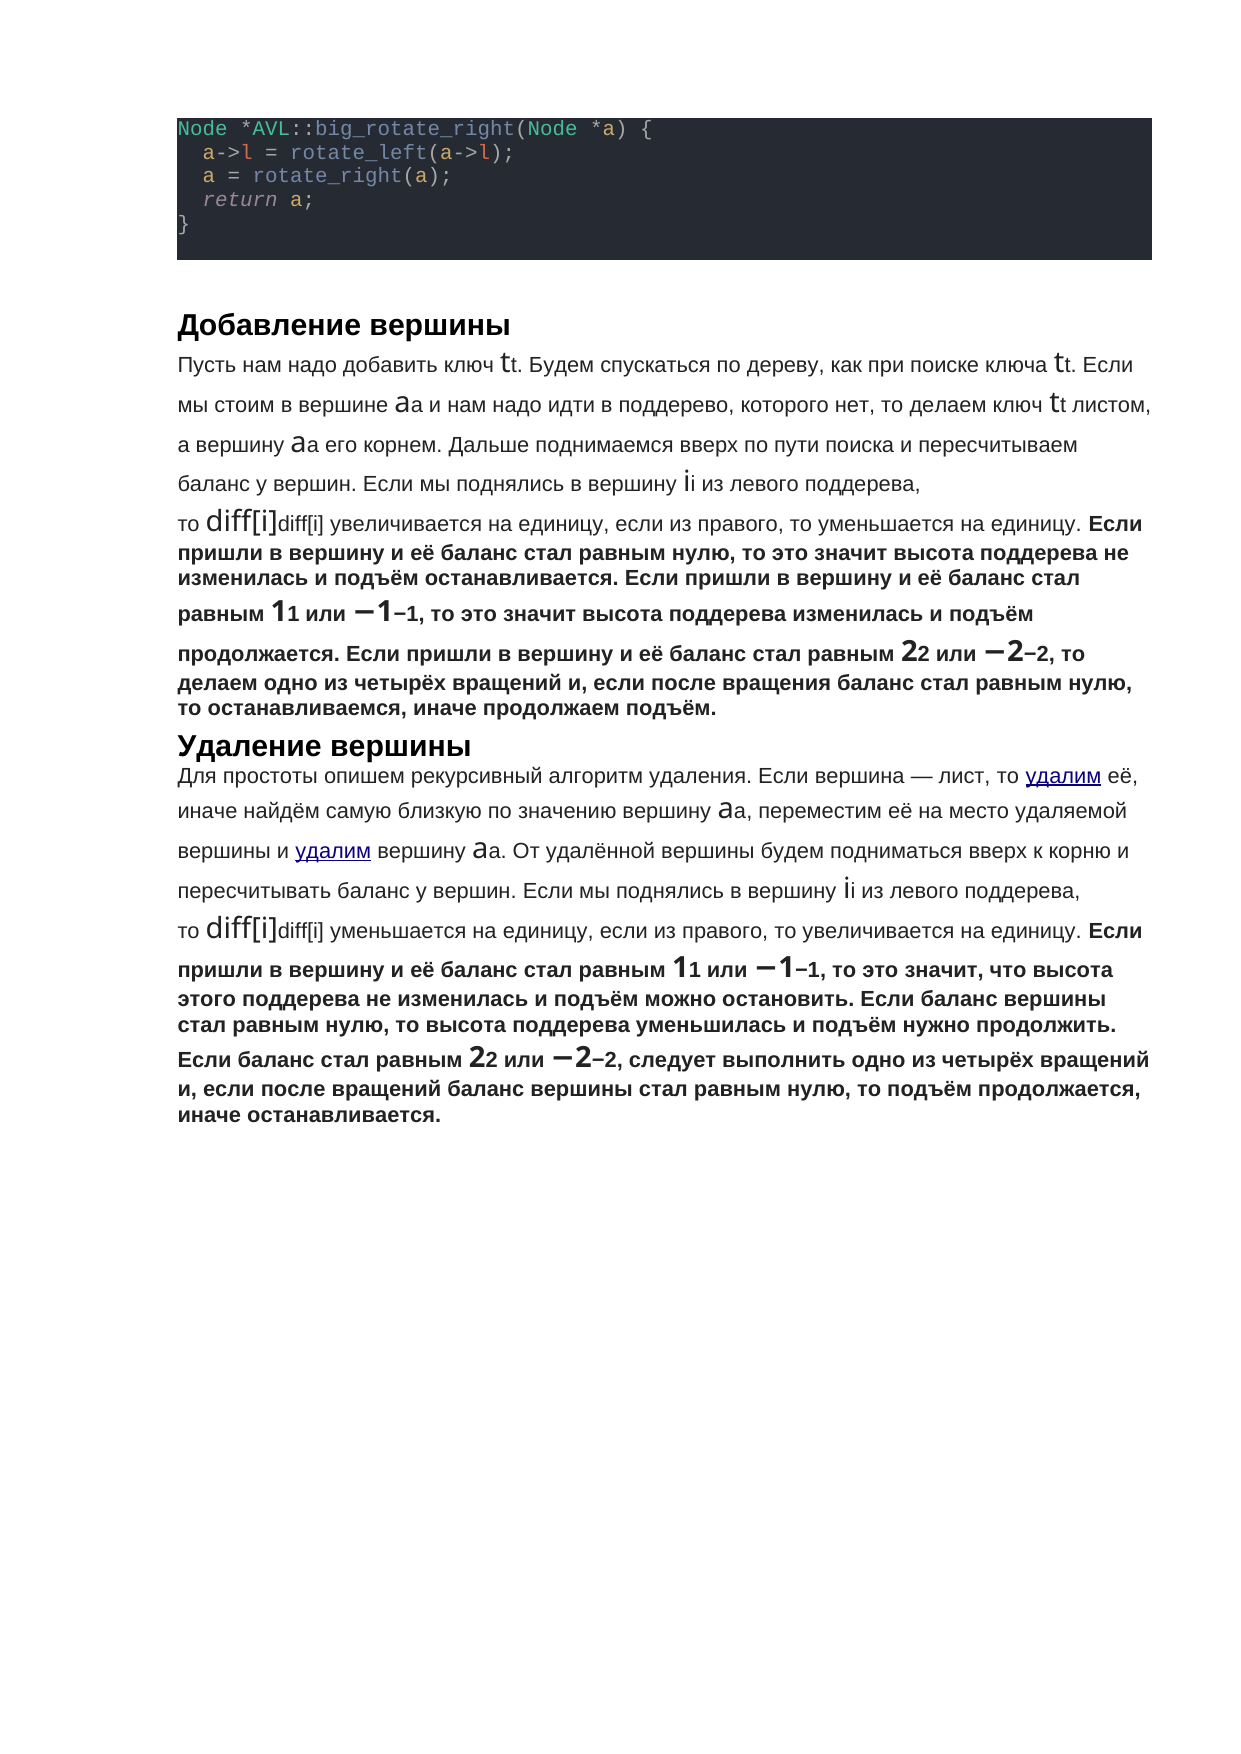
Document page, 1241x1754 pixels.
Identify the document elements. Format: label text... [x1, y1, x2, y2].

text Пусть нам надо добавить ключ tt. Будем спускаться по дереву, как при поиске ключа tt. Если мы стоим в вершине aa и нам надо идти в поддерево, которого нет, то делаем ключ tt листом, а вершину aa его корнем. Дальше поднимаемся вверх по пути поиска и пересчитываем баланс у вершин. Если мы поднялись в вершину ii из левого поддерева, то diff[i]diff[i] увеличивается на единицу, если из правого, то уменьшается на единицу. Если пришли в вершину и её баланс стал равным нулю, то это значит высота поддерева не изменилась и подъём останавливается. Если пришли в вершину и её баланс стал равным 11 или −1−1, то это значит высота поддерева изменилась и подъём продолжается. Если пришли в вершину и её баланс стал равным 22 или −2−2, то делаем одно из четырёх вращений и, если после вращения баланс стал равным нулю, то останавливаемся, иначе продолжаем подъём. [177, 342, 1152, 720]
text Для простоты опишем рекурсивный алгоритм удаления. Если вершина — лист, то удалим её, иначе найдём самую близкую по значению вершину aa, переместим её на место удаляемой вершины и удалим вершину aa. От удалённой вершины будем подниматься вверх к корню и пересчитывать баланс у вершин. Если мы поднялись в вершину ii из левого поддерева, то diff[i]diff[i] уменьшается на единицу, если из правого, то увеличивается на единицу. Если пришли в вершину и её баланс стал равным 11 или −1−1, то это значит, что высота этого поддерева не изменилась и подъём можно остановить. Если баланс вершины стал равным нулю, то высота поддерева уменьшилась и подъём нужно продолжить. Если баланс стал равным 22 или −2−2, следует выполнить одно из четырёх вращений и, если после вращений баланс вершины стал равным нулю, то подъём продолжается, иначе останавливается. [177, 763, 1152, 1127]
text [177, 118, 1152, 236]
text Добавление вершины [177, 307, 1152, 342]
subtitle Удаление вершины [177, 728, 1152, 763]
